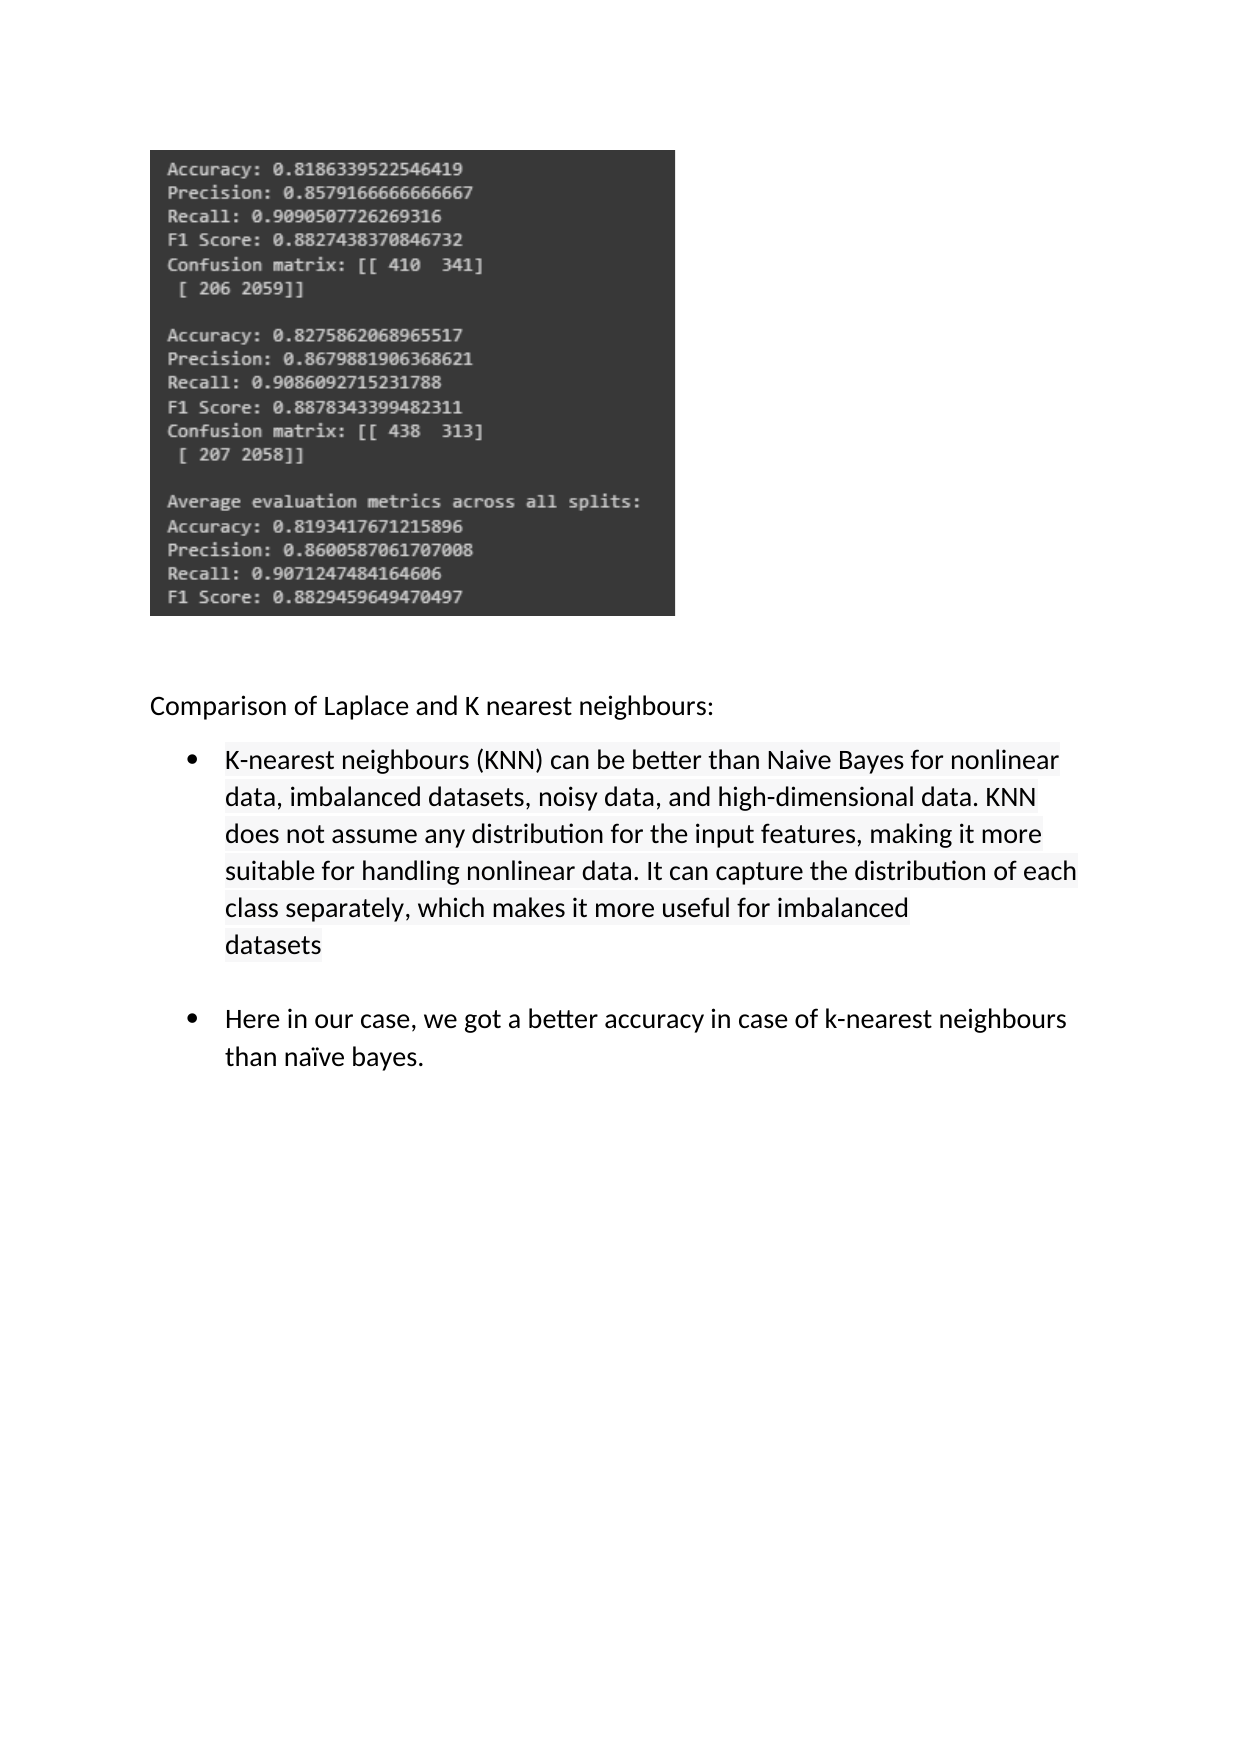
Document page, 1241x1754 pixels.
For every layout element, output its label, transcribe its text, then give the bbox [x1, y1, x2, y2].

list Here in our case, we got a better accuracy in case of k-nearest neighbours than naïve bayes. [187, 1002, 1090, 1073]
list K-nearest neighbours (KNN) can be better than Naive Bayes for nonlinear data, imbalanced datasets, noisy data, and high-dimensional data. KNN does not assume any distribution for the input features, making it more suitable for handling nonlinear data. It can capture the distribution of each class separately, which makes it more useful for imbalanced [187, 742, 1090, 925]
text Comparison of Laplace and K nearest neighbours: [150, 688, 1090, 723]
list datasets [225, 927, 1090, 962]
picture [150, 150, 675, 616]
